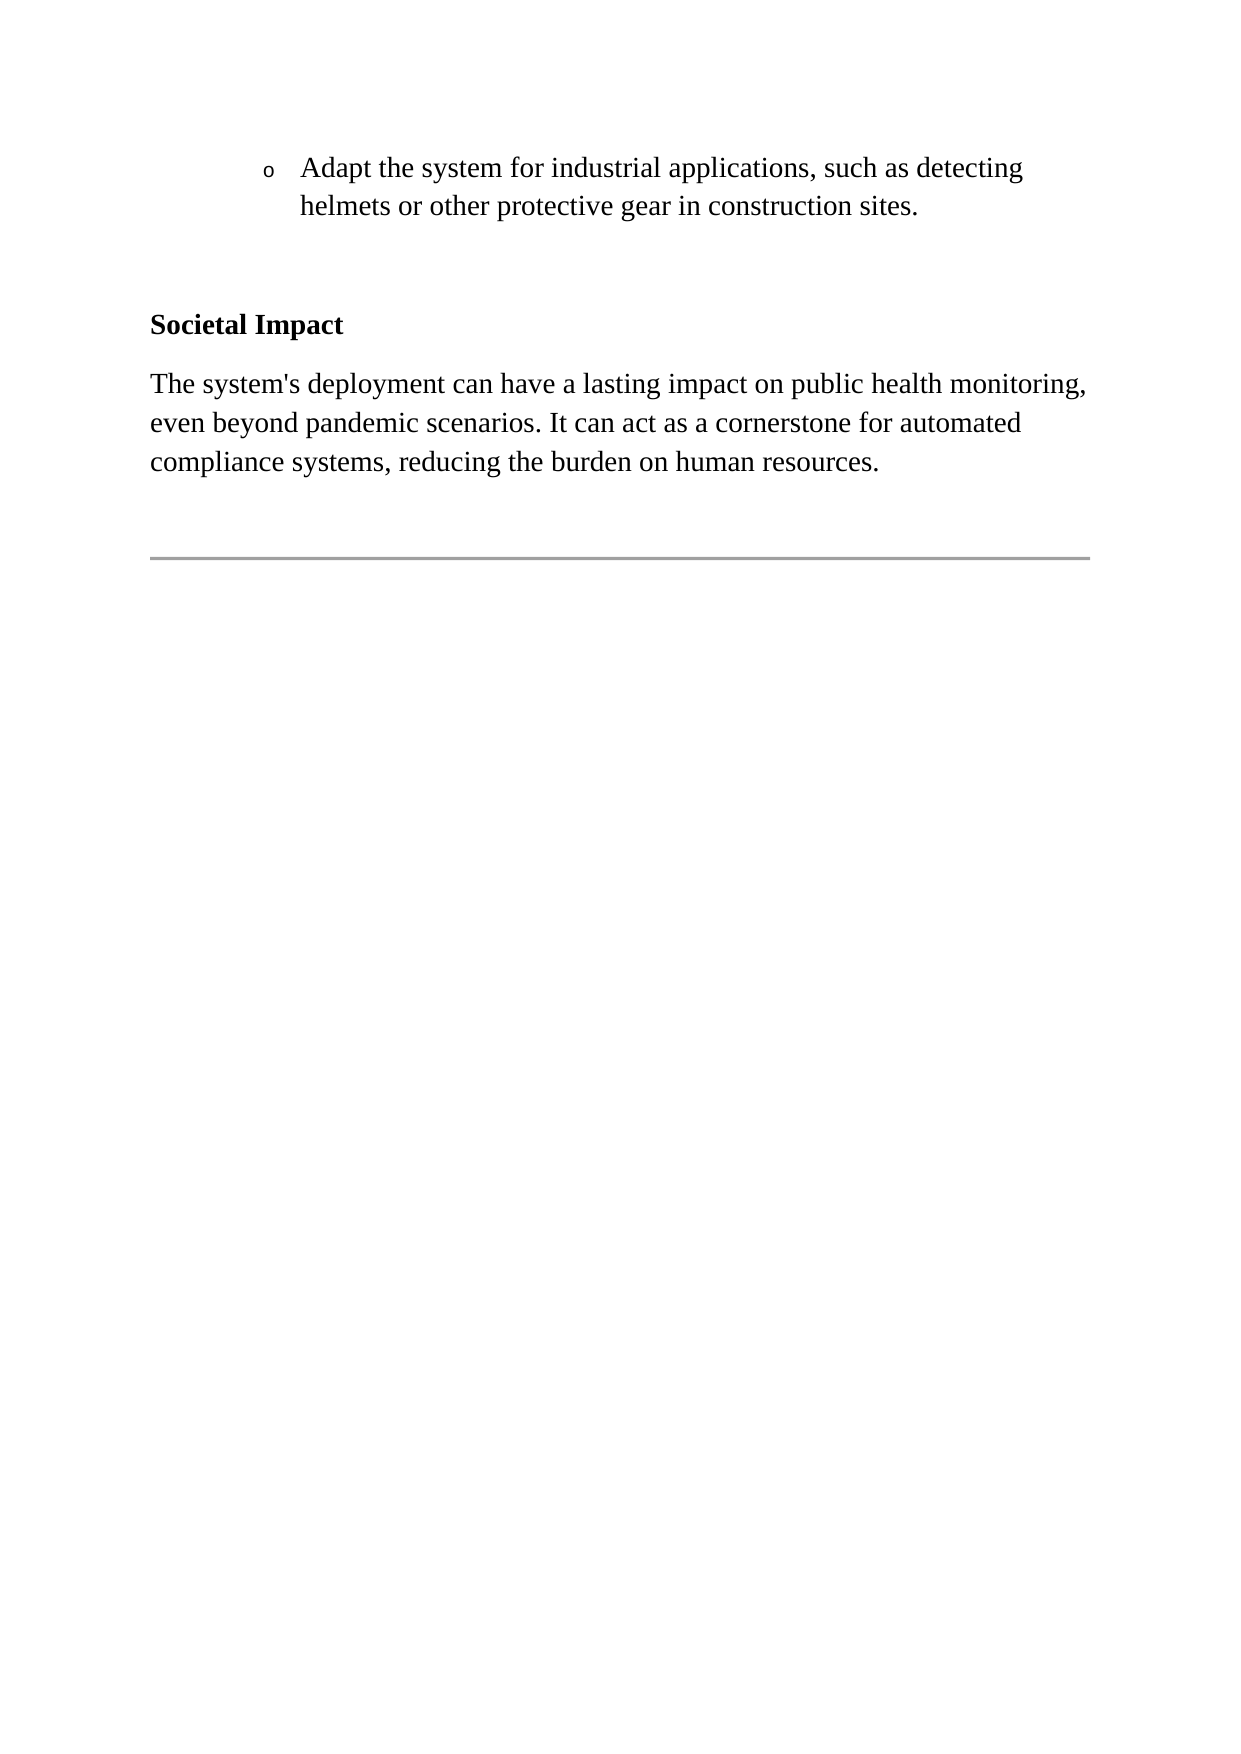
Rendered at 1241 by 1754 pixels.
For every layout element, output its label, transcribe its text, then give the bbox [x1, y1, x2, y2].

text Societal Impact [150, 307, 1090, 341]
list Adapt the system for industrial applications, such as detecting helmets or other protective gear in construction sites. [262, 150, 1090, 222]
text The system's deployment can have a lasting impact on public health monitoring, even beyond pandemic scenarios. It can act as a cornerstone for automated compliance systems, reducing the burden on human resources. [150, 367, 1090, 477]
